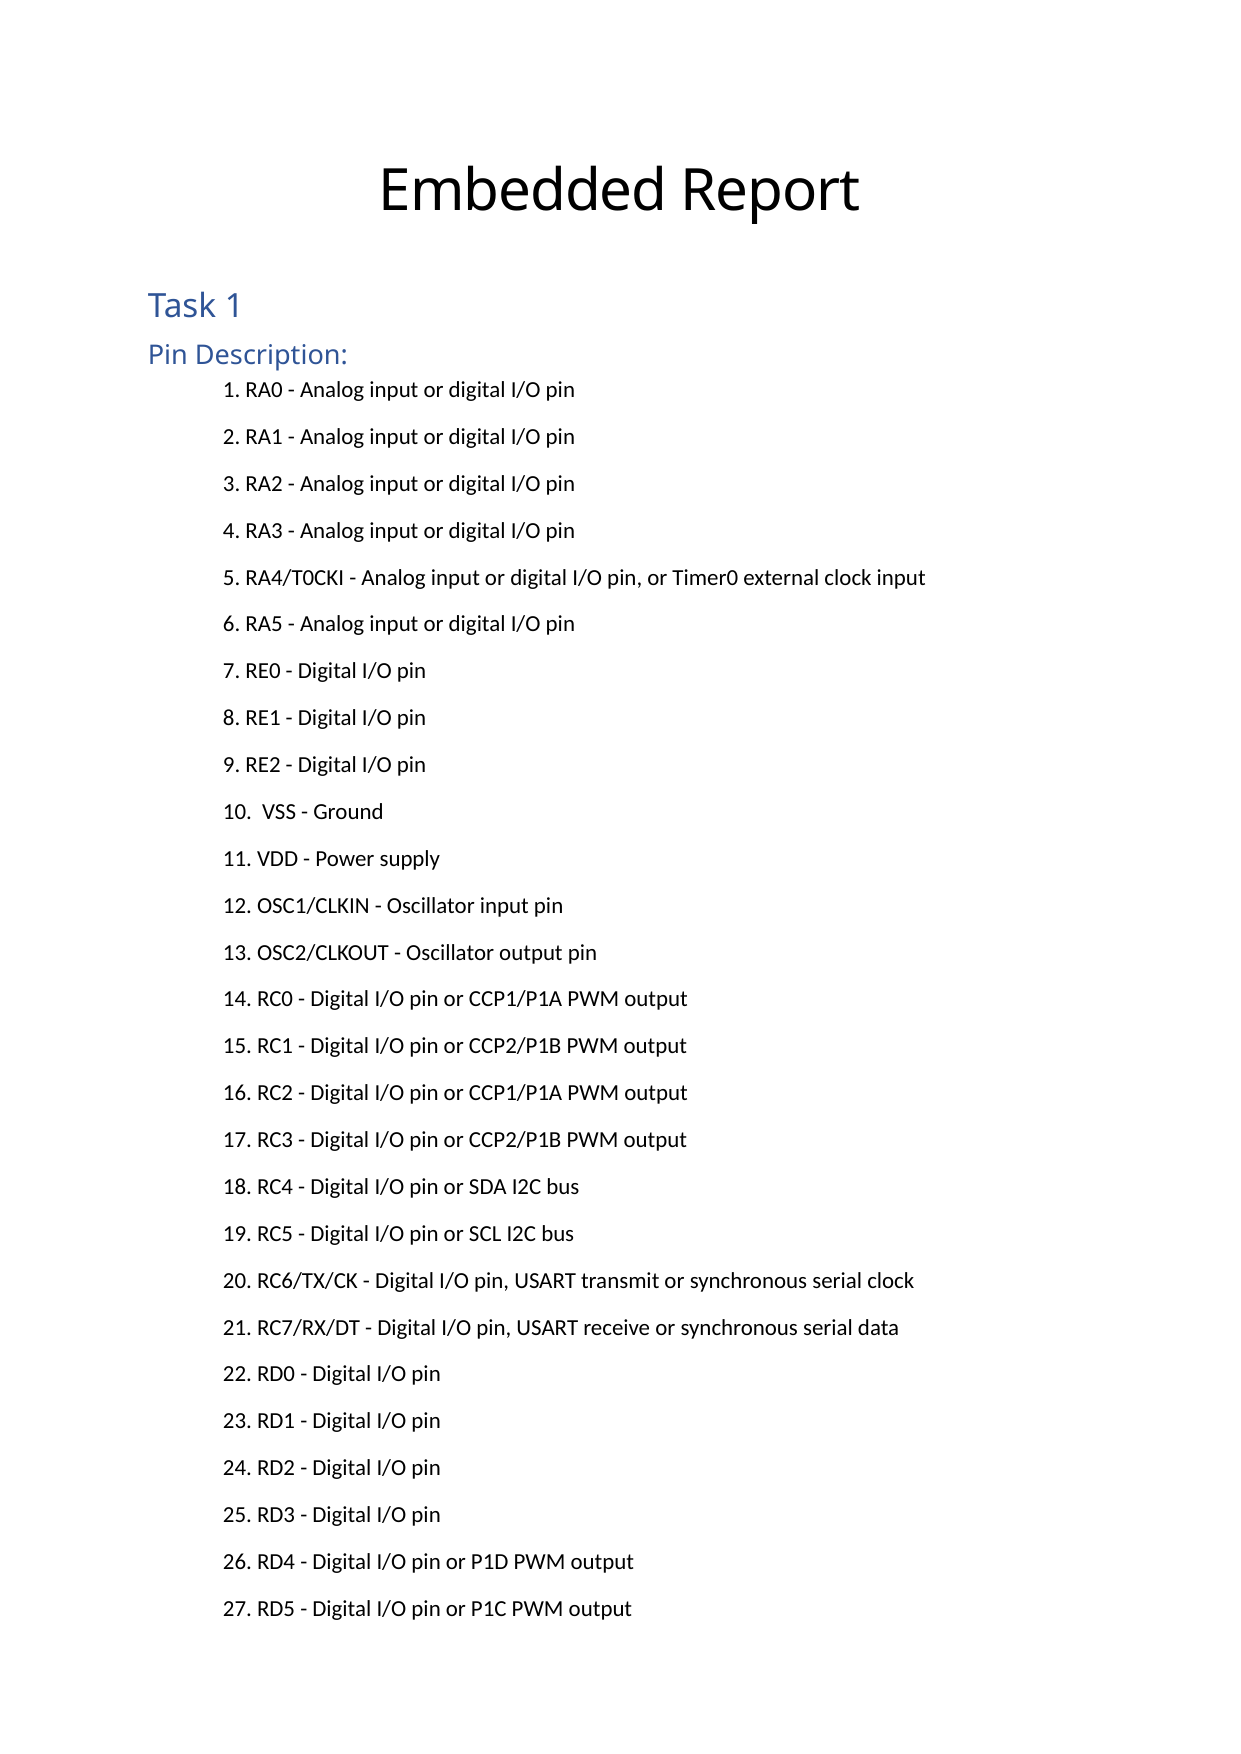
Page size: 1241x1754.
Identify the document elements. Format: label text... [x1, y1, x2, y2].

text 24. RD2 - Digital I/O pin [223, 1453, 1093, 1481]
subtitle Pin Description: [148, 335, 1093, 372]
text 13. OSC2/CLKOUT - Oscillator output pin [223, 938, 1093, 966]
title Embedded Report [148, 148, 1093, 227]
text 25. RD3 - Digital I/O pin [223, 1500, 1093, 1528]
text 18. RC4 - Digital I/O pin or SDA I2C bus [223, 1172, 1093, 1200]
text 23. RD1 - Digital I/O pin [223, 1406, 1093, 1434]
text 16. RC2 - Digital I/O pin or CCP1/P1A PWM output [223, 1078, 1093, 1106]
text 4. RA3 - Analog input or digital I/O pin [223, 516, 1093, 544]
text 10. VSS - Ground [223, 797, 1093, 825]
text 9. RE2 - Digital I/O pin [223, 750, 1093, 778]
text 26. RD4 - Digital I/O pin or P1D PWM output [223, 1547, 1093, 1575]
text 12. OSC1/CLKIN - Oscillator input pin [223, 891, 1093, 919]
text 15. RC1 - Digital I/O pin or CCP2/P1B PWM output [223, 1031, 1093, 1059]
text 11. VDD - Power supply [223, 844, 1093, 872]
text 21. RC7/RX/DT - Digital I/O pin, USART receive or synchronous serial data [223, 1313, 1093, 1341]
text 17. RC3 - Digital I/O pin or CCP2/P1B PWM output [223, 1125, 1093, 1153]
text 22. RD0 - Digital I/O pin [223, 1359, 1093, 1388]
text 2. RA1 - Analog input or digital I/O pin [223, 422, 1093, 450]
text 14. RC0 - Digital I/O pin or CCP1/P1A PWM output [223, 984, 1093, 1013]
text 3. RA2 - Analog input or digital I/O pin [223, 469, 1093, 497]
text 27. RD5 - Digital I/O pin or P1C PWM output [223, 1594, 1093, 1622]
subtitle Task 1 [148, 282, 1093, 328]
text 7. RE0 - Digital I/O pin [223, 656, 1093, 684]
text 5. RA4/T0CKI - Analog input or digital I/O pin, or Timer0 external clock input [223, 563, 1093, 591]
text 20. RC6/TX/CK - Digital I/O pin, USART transmit or synchronous serial clock [223, 1266, 1093, 1294]
text 6. RA5 - Analog input or digital I/O pin [223, 609, 1093, 638]
text 8. RE1 - Digital I/O pin [223, 703, 1093, 731]
text 1. RA0 - Analog input or digital I/O pin [223, 375, 1093, 403]
text 19. RC5 - Digital I/O pin or SCL I2C bus [223, 1219, 1093, 1247]
